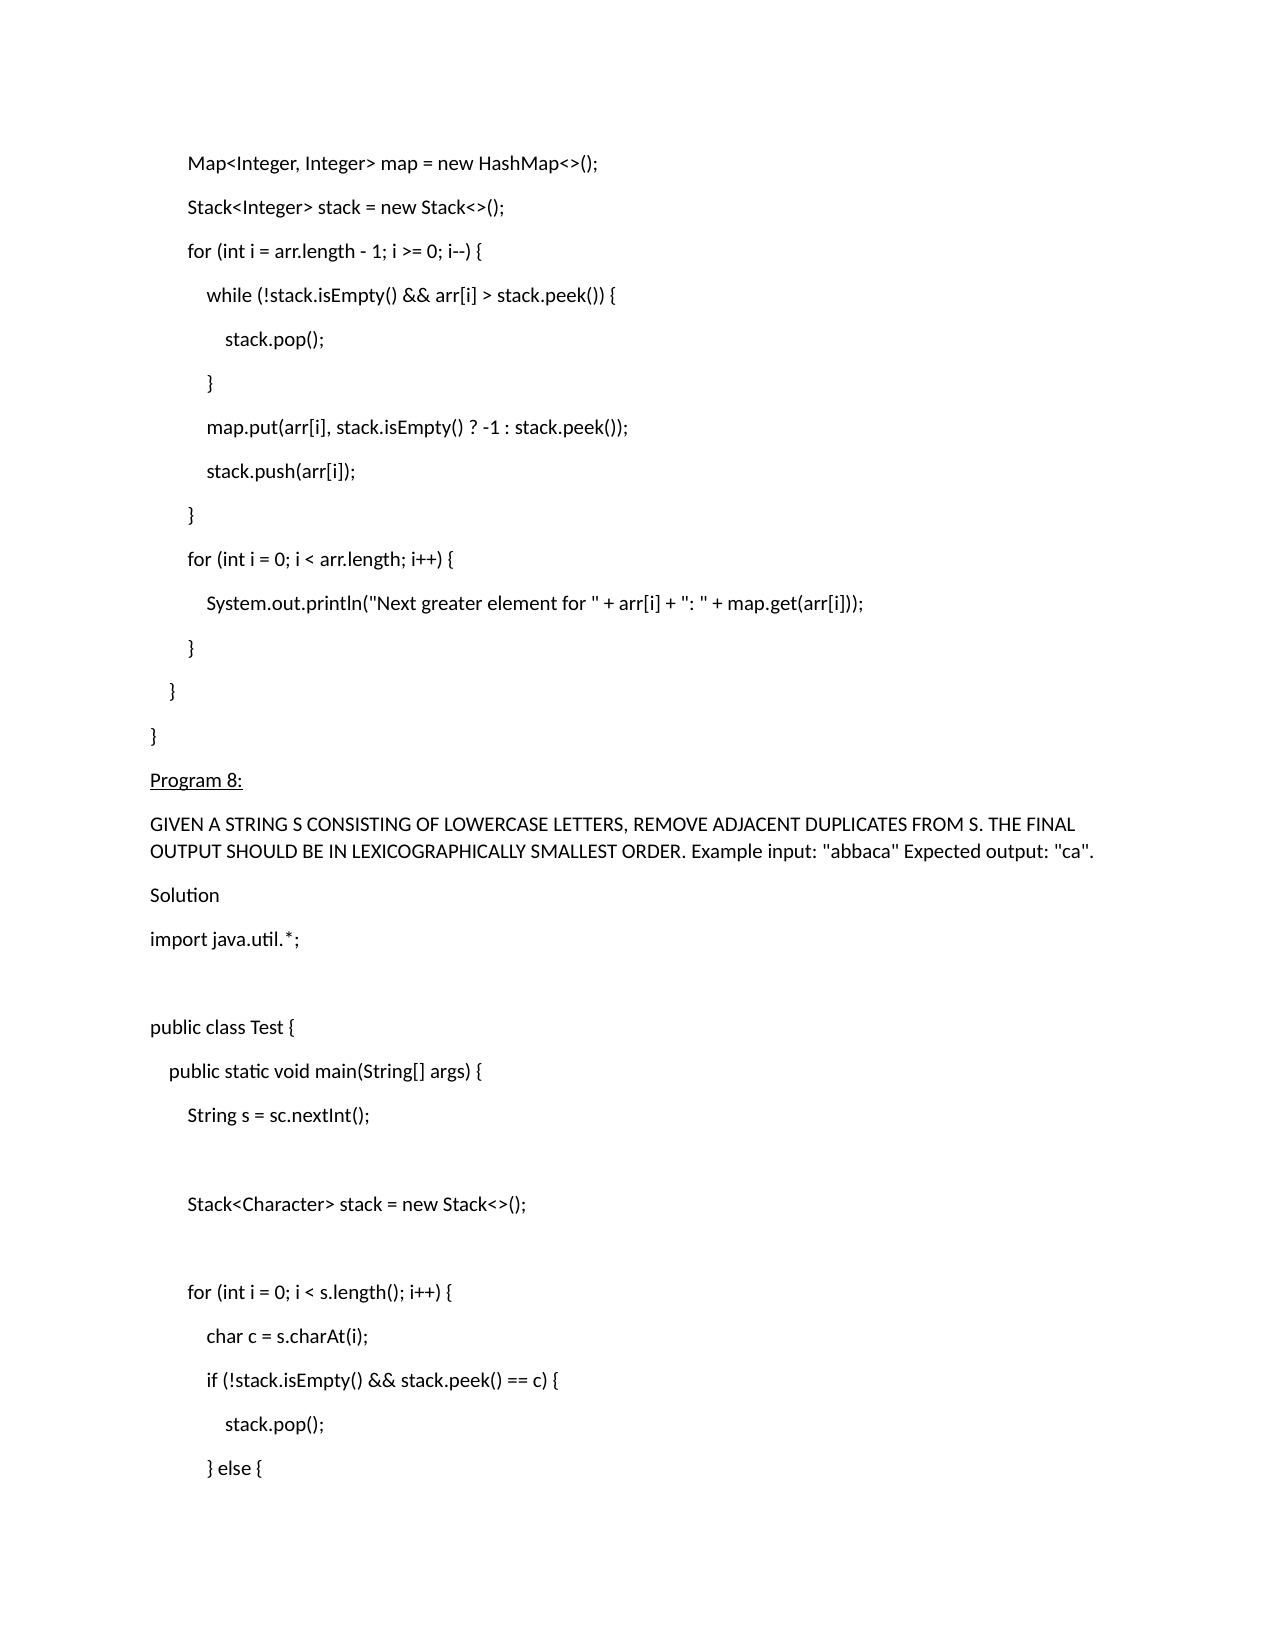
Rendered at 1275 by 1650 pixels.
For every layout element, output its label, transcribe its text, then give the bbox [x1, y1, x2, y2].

text Map<Integer, Integer> map = new HashMap<>(); [150, 150, 1125, 175]
text Program 8: [150, 767, 1125, 792]
text GIVEN A STRING S CONSISTING OF LOWERCASE LETTERS, REMOVE ADJACENT DUPLICATES FROM S. THE FINAL OUTPUT SHOULD BE IN LEXICOGRAPHICALLY SMALLEST ORDER. Example input: "abbaca" Expected output: "ca". [150, 811, 1125, 864]
text } [150, 635, 1125, 660]
text map.put(arr[i], stack.isEmpty() ? -1 : stack.peek()); [150, 414, 1125, 440]
text public class Test { [150, 1014, 1125, 1040]
text import java.util.*; [150, 926, 1125, 952]
text stack.pop(); [150, 1411, 1125, 1437]
text while (!stack.isEmpty() && arr[i] > stack.peek()) { [150, 282, 1125, 308]
text Solution [150, 882, 1125, 908]
text Stack<Integer> stack = new Stack<>(); [150, 194, 1125, 219]
text for (int i = arr.length - 1; i >= 0; i--) { [150, 238, 1125, 263]
text } [150, 723, 1125, 748]
text stack.push(arr[i]); [150, 458, 1125, 484]
text String s = sc.nextInt(); [150, 1103, 1125, 1128]
text for (int i = 0; i < s.length(); i++) { [150, 1279, 1125, 1304]
text for (int i = 0; i < arr.length; i++) { [150, 547, 1125, 572]
text char c = s.charAt(i); [150, 1323, 1125, 1348]
text } [150, 679, 1125, 704]
text System.out.println("Next greater element for " + arr[i] + ": " + map.get(arr[i])); [150, 591, 1125, 616]
text public static void main(String[] args) { [150, 1059, 1125, 1084]
text } else { [150, 1455, 1125, 1481]
text } [150, 370, 1125, 396]
text } [150, 502, 1125, 528]
text if (!stack.isEmpty() && stack.peek() == c) { [150, 1367, 1125, 1392]
text stack.pop(); [150, 326, 1125, 352]
text Stack<Character> stack = new Stack<>(); [150, 1191, 1125, 1216]
